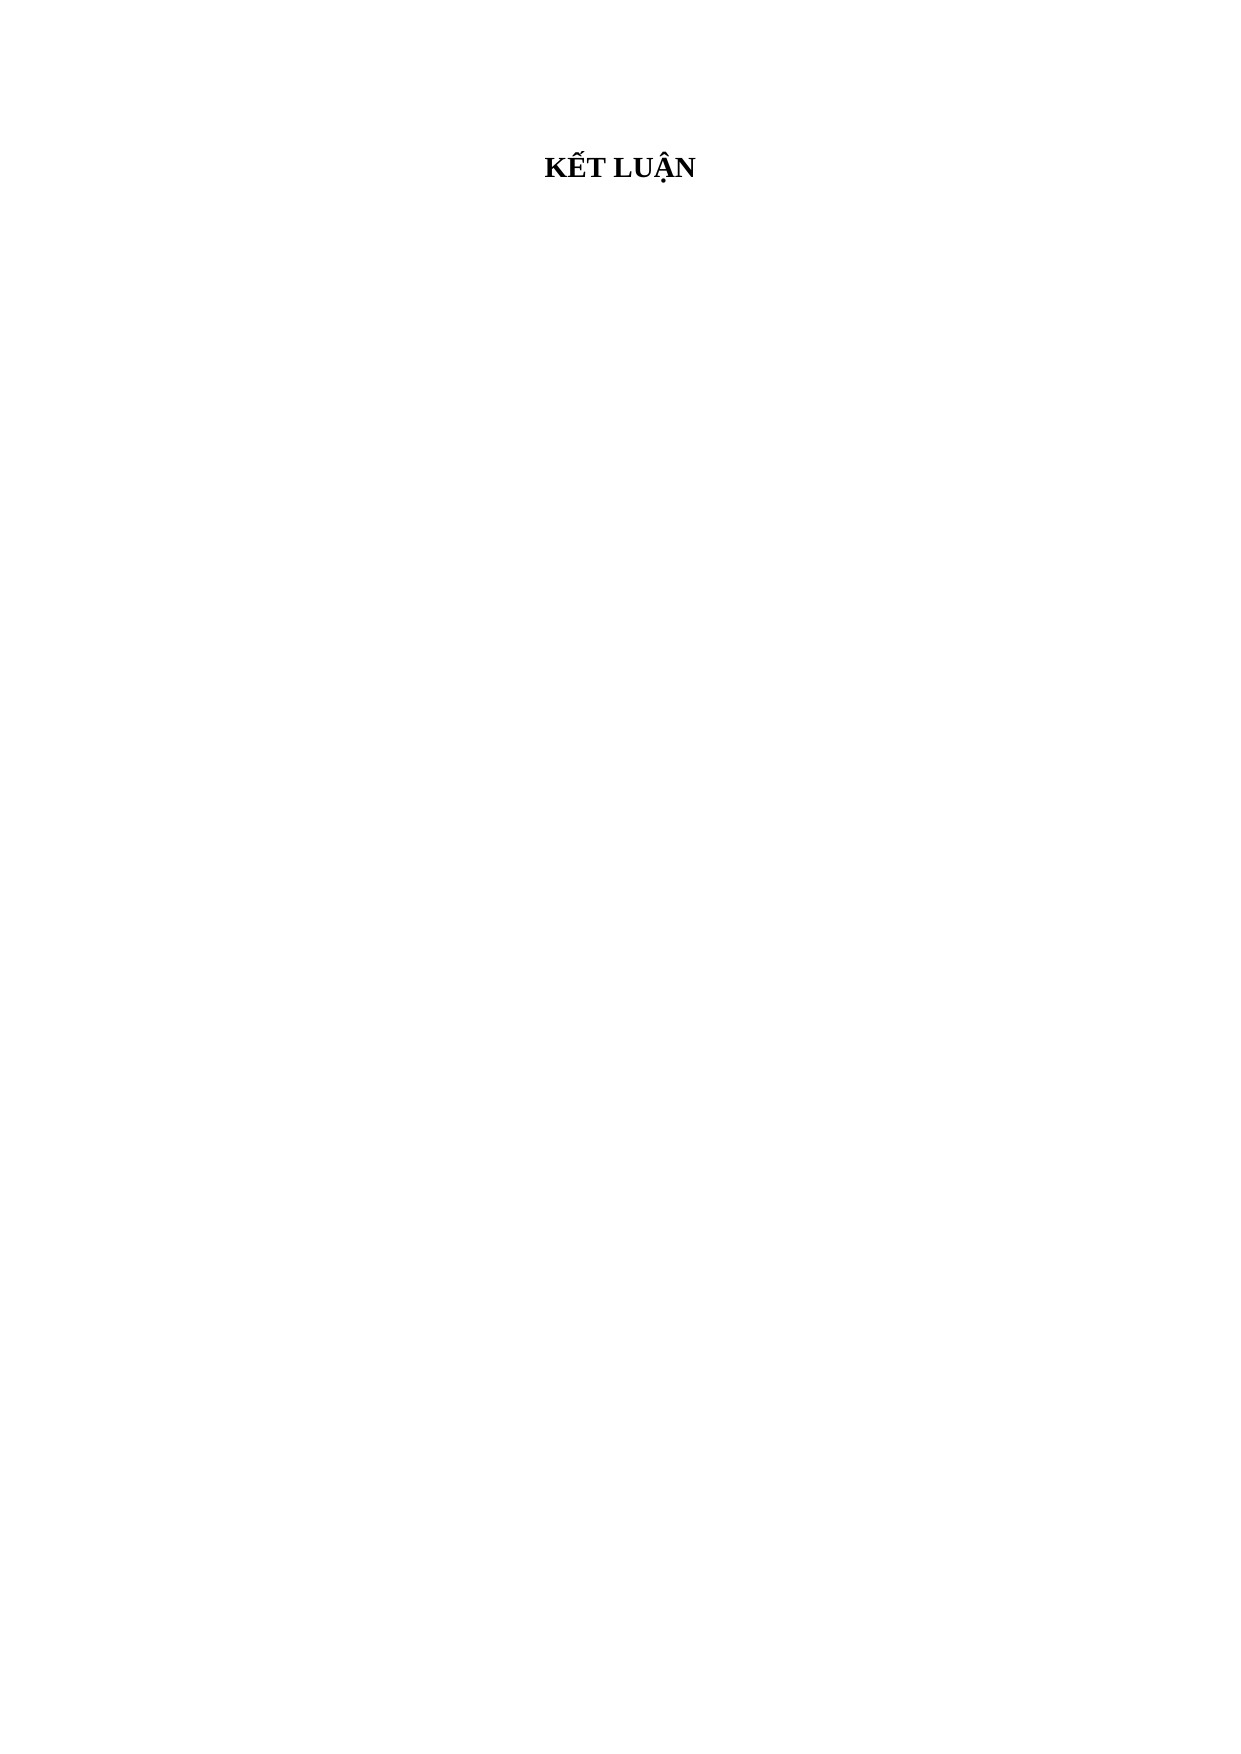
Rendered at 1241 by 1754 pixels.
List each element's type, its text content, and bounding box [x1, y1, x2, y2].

text KẾT LUẬN [150, 150, 1090, 183]
